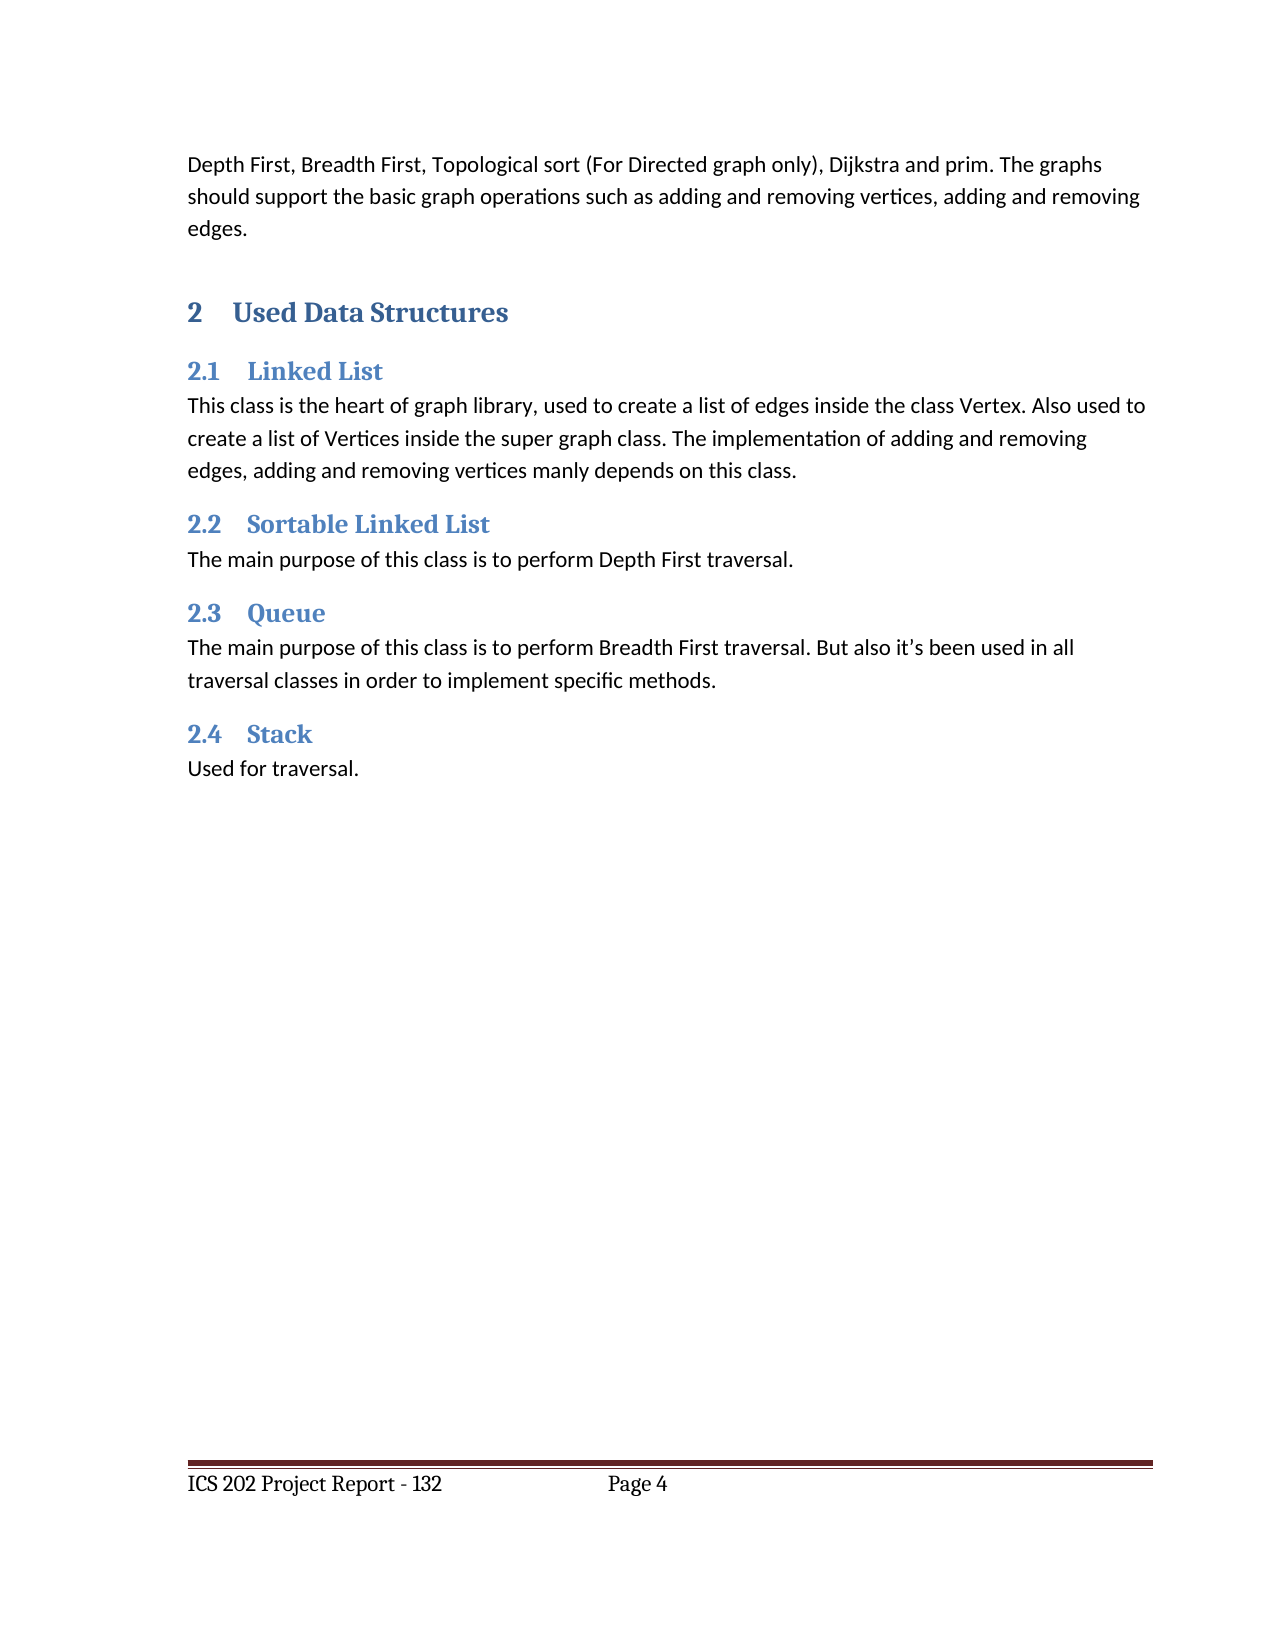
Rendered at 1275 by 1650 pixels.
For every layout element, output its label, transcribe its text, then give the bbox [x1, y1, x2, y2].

subtitle Queue [187, 598, 1153, 629]
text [187, 150, 1153, 242]
text This class is the heart of graph library, used to create a list of edges inside the class Vertex. Also used to create a list of Vertices inside the super graph class. The implementation of adding and removing edges, adding and removing vertices manly depends on this class. [187, 392, 1153, 484]
subtitle Used Data Structures [187, 297, 1153, 330]
subtitle Sortable Linked List [187, 509, 1153, 540]
text The main purpose of this class is to perform Depth First traversal. [187, 545, 1153, 573]
subtitle Linked List [187, 356, 1153, 387]
subtitle Stack [187, 719, 1153, 750]
text Used for traversal. [187, 754, 1153, 782]
text The main purpose of this class is to perform Breadth First traversal. But also it’s been used in all traversal classes in order to implement specific methods. [187, 633, 1153, 694]
